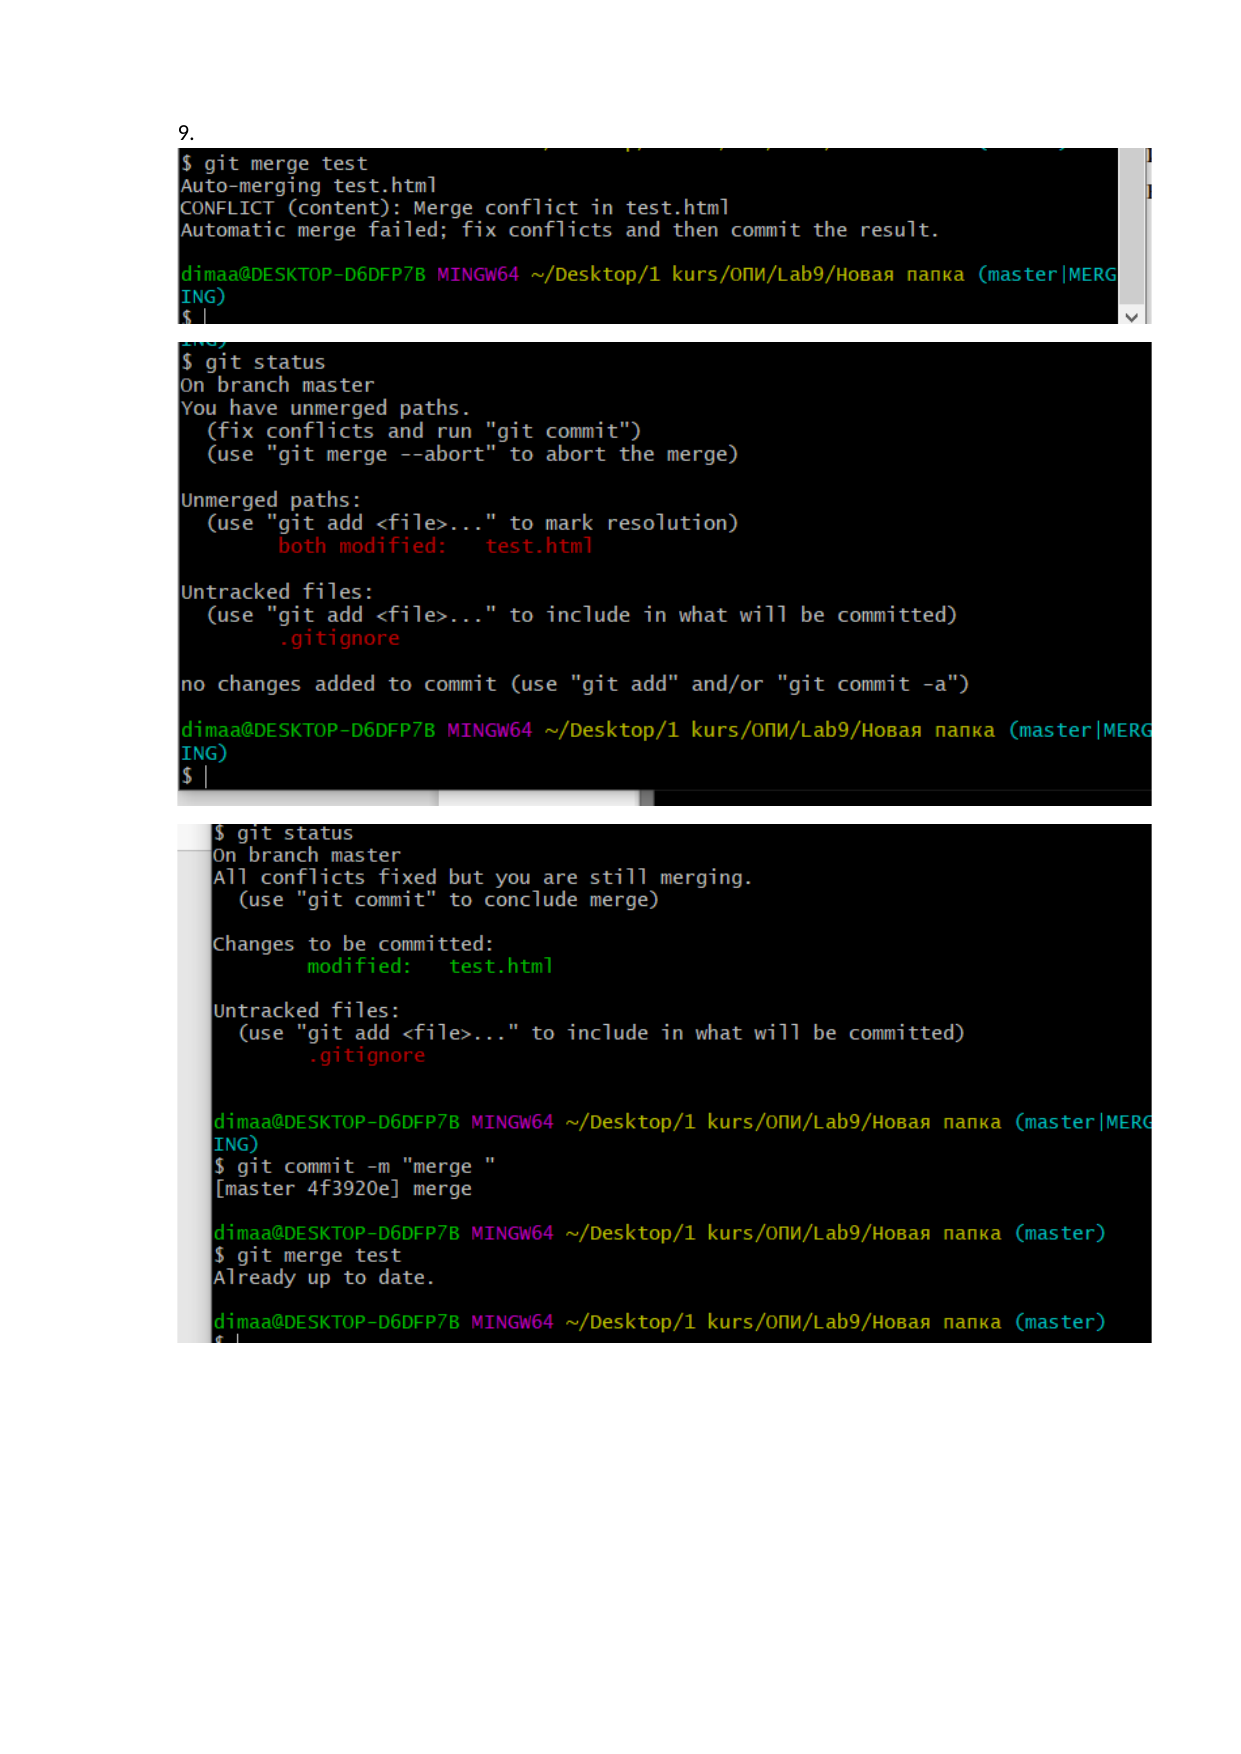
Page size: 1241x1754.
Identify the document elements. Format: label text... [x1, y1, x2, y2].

picture [177, 148, 1152, 324]
picture [177, 824, 1152, 1343]
text 9. [177, 118, 1152, 148]
picture [177, 342, 1152, 806]
